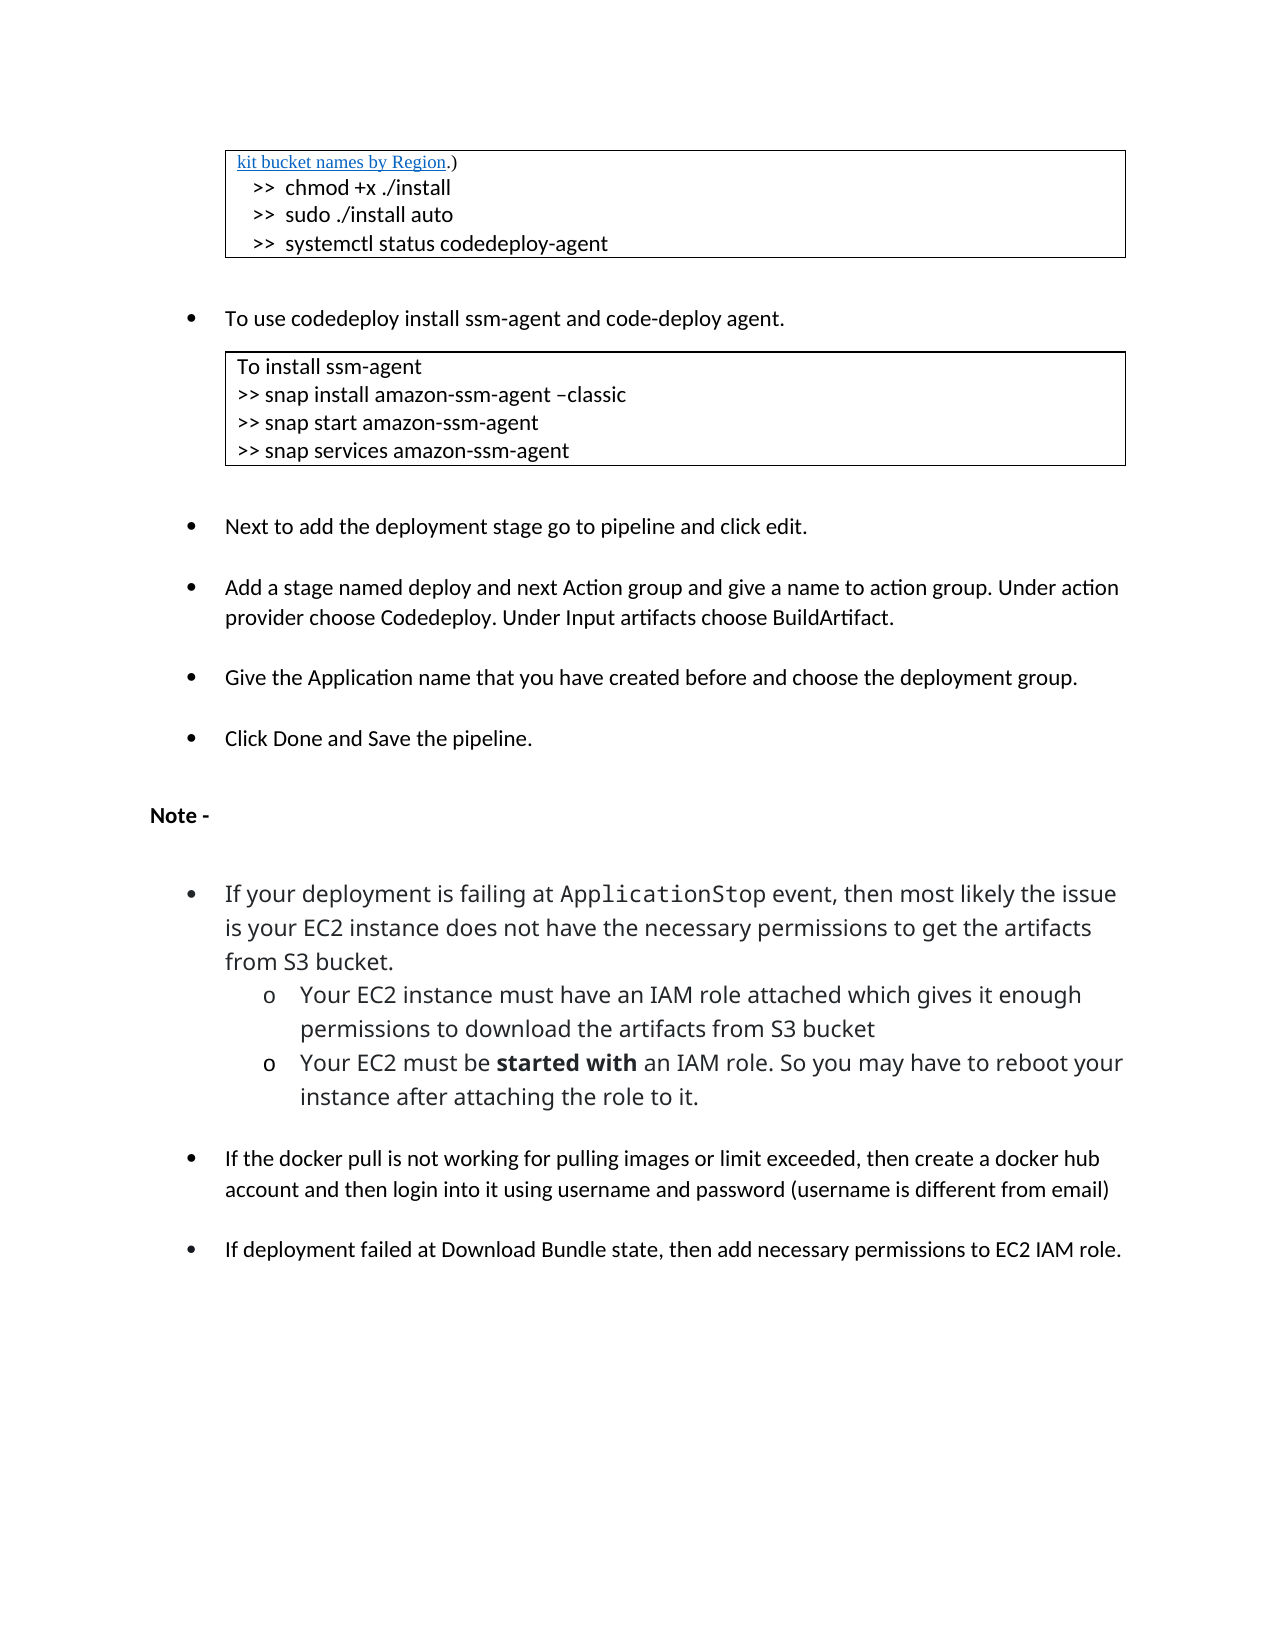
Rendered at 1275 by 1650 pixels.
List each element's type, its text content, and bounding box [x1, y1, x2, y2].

text Note - [150, 801, 1125, 859]
list Click Done and Save the pipeline. [187, 724, 1125, 782]
list Add a stage named deploy and next Action group and give a name to action group. Under action provider choose Codedeploy. Under Input artifacts choose BuildArtifact. [187, 573, 1125, 661]
list If deployment failed at Download Bundle state, then add necessary permissions to EC2 IAM role. [187, 1235, 1125, 1263]
list Your EC2 instance must have an IAM role attached which gives it enough permissions to download the artifacts from S3 bucket [262, 979, 1125, 1044]
list If the docker pull is not working for pulling images or limit exceeded, then create a docker hub account and then login into it using username and password (username is different from email) [187, 1144, 1125, 1233]
list Next to add the deployment stage go to pipeline and click edit. [187, 512, 1125, 571]
list If your deployment is failing at ApplicationStop event, then most likely the issue is your EC2 instance does not have the necessary permissions to get the artifacts from S3 bucket. [187, 878, 1125, 977]
list Give the Application name that you have created before and choose the deployment group. [187, 663, 1125, 722]
table_header To install ssm-agent >> snap install amazon-ssm-agent –classic >> snap start amazon-ssm-agent >> snap services amazon-ssm-agent [226, 353, 1125, 464]
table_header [226, 151, 1125, 257]
list Your EC2 must be started with an IAM role. So you may have to reboot your instance after attaching the role to it. [262, 1047, 1125, 1142]
list To use codedeploy install ssm-agent and code-deploy agent. [187, 304, 1125, 333]
